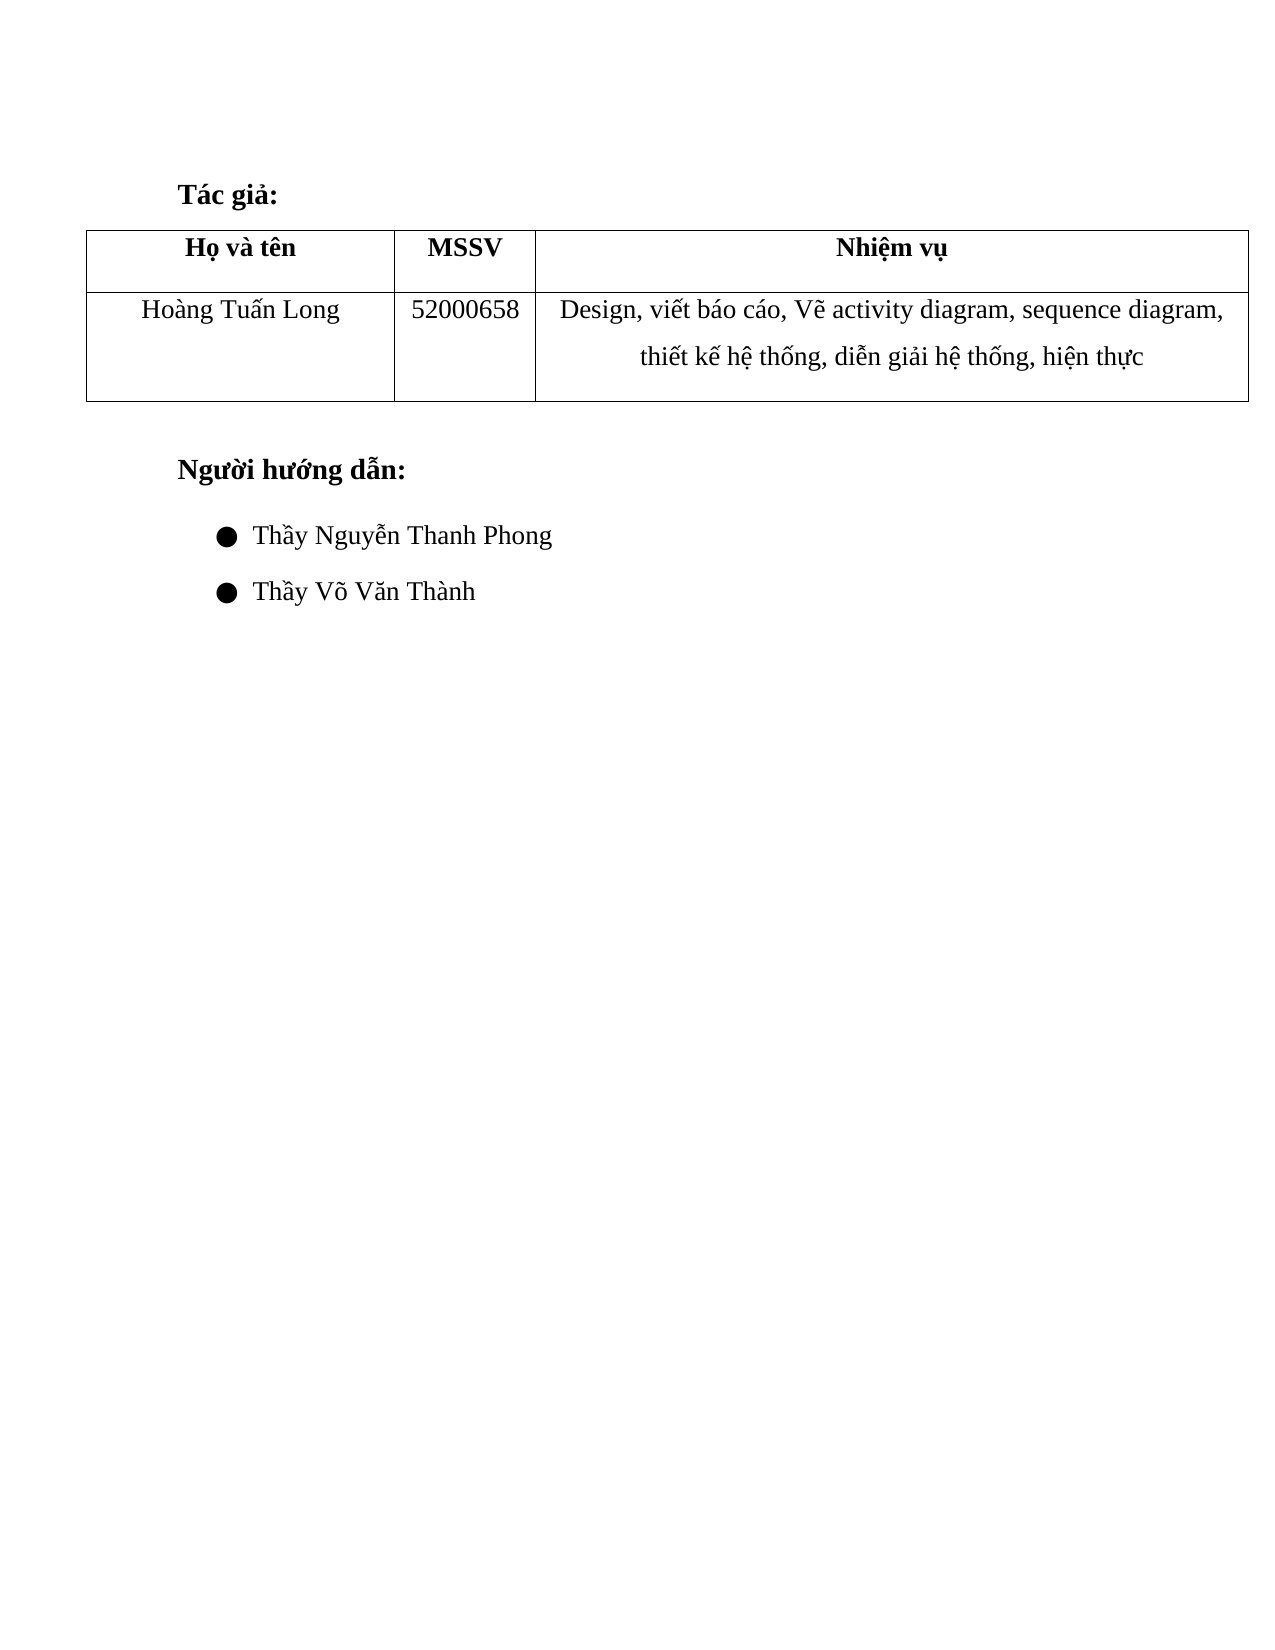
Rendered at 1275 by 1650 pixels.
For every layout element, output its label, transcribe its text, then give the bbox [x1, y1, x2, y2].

list Thầy Nguyễn Thanh Phong [215, 505, 1157, 560]
text Tác giả: [177, 177, 1157, 211]
text Người hướng dẫn: [177, 452, 1157, 485]
table_cell 52000658 [395, 293, 535, 401]
table_header Nhiệm vụ [536, 231, 1248, 292]
table_header MSSV [395, 231, 535, 292]
list Thầy Võ Văn Thành [215, 560, 1157, 616]
table_cell Design, viết báo cáo, Vẽ activity diagram, sequence diagram, thiết kế hệ thống, diễn giải hệ thống, hiện thực [536, 293, 1248, 401]
table_header Họ và tên [87, 231, 394, 292]
table_cell Hoàng Tuấn Long [87, 293, 394, 401]
